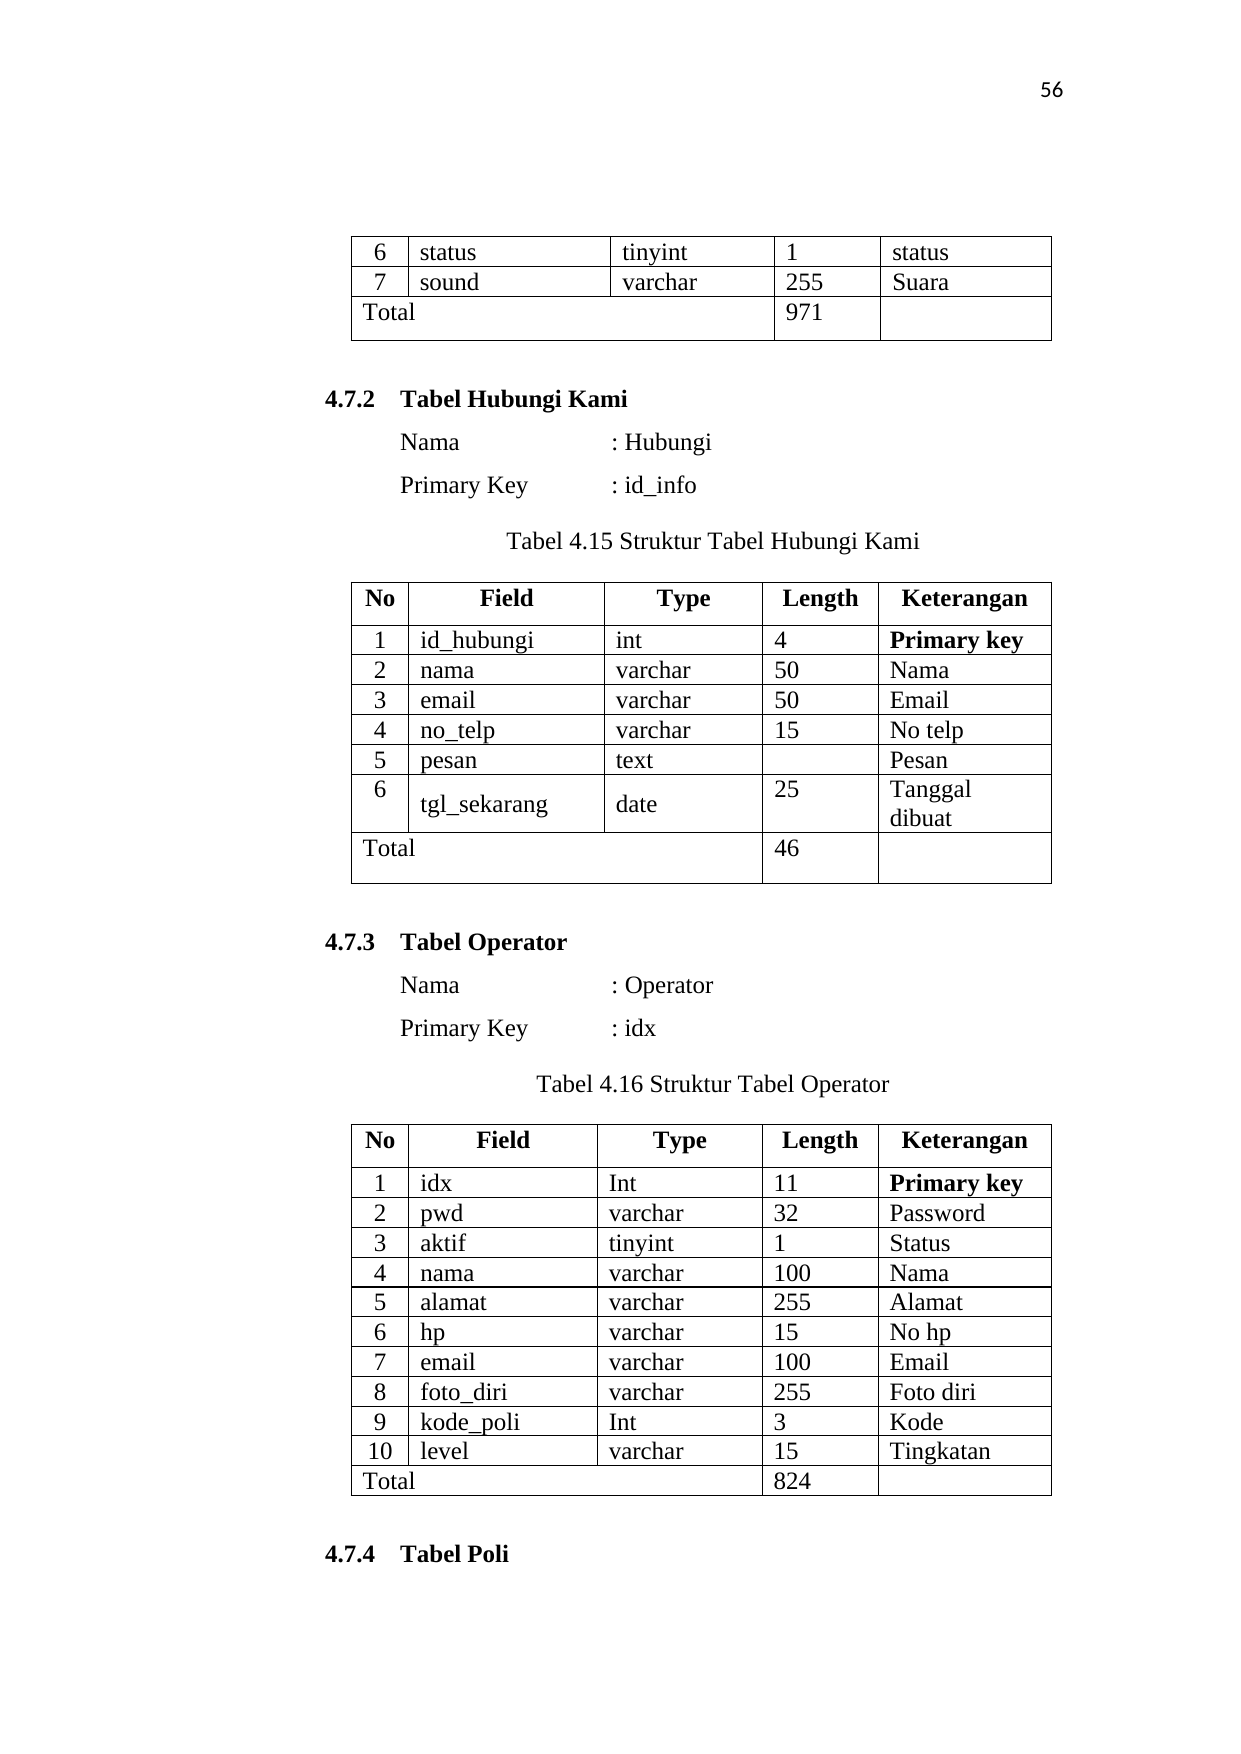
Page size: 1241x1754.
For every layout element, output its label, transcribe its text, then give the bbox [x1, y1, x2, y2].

table_cell [763, 745, 878, 773]
text Tabel 4.15 Struktur Tabel Hubungi Kami [363, 526, 1063, 555]
table_cell varchar [598, 1288, 762, 1316]
table_cell alamat [409, 1288, 597, 1316]
table_cell Nama [879, 655, 1051, 684]
table_cell Primary key [879, 626, 1051, 654]
table_cell 824 [763, 1466, 878, 1495]
table_cell tgl_sekarang [409, 775, 604, 832]
table_cell pwd [409, 1198, 597, 1227]
table_cell varchar [598, 1436, 762, 1465]
table_cell tinyint [611, 237, 774, 266]
text Primary Key : idx [376, 1013, 1063, 1042]
table_cell 15 [763, 715, 878, 744]
table_cell 255 [775, 267, 880, 296]
table_cell 1 [763, 1228, 878, 1257]
table_cell status [409, 237, 610, 266]
table_header Keterangan [879, 1125, 1051, 1167]
table_cell [879, 1466, 1051, 1495]
list Tabel Poli [325, 1539, 1063, 1568]
table_cell Tingkatan [879, 1436, 1051, 1465]
table_cell int [605, 626, 762, 654]
table_cell [881, 297, 1051, 340]
table_header Type [605, 583, 762, 624]
text Primary Key : id_info [376, 470, 1063, 499]
table_cell sound [409, 267, 610, 296]
table_header No [352, 1125, 408, 1167]
table_cell Primary key [879, 1168, 1051, 1197]
table_cell 15 [763, 1317, 878, 1346]
table_header Length [763, 583, 878, 624]
table_cell Status [879, 1228, 1051, 1257]
table_cell 971 [775, 297, 880, 340]
table_cell No hp [879, 1317, 1051, 1346]
table_cell 3 [763, 1407, 878, 1435]
table_header Type [598, 1125, 762, 1167]
table_cell Int [598, 1407, 762, 1435]
table_cell 3 [352, 685, 408, 714]
table_cell varchar [598, 1258, 762, 1286]
table_cell 1 [775, 237, 880, 266]
table_cell Password [879, 1198, 1051, 1227]
table_cell Int [598, 1168, 762, 1197]
table_cell 2 [352, 1198, 408, 1227]
text Nama : Hubungi [376, 427, 1063, 456]
table_header Keterangan [879, 583, 1051, 624]
table_cell 100 [763, 1258, 878, 1286]
table_cell 50 [763, 685, 878, 714]
table_cell 11 [763, 1168, 878, 1197]
table_cell Tanggal dibuat [879, 775, 1051, 832]
table_cell 5 [352, 745, 408, 773]
text Tabel 4.16 Struktur Tabel Operator [363, 1069, 1063, 1097]
table_cell 2 [352, 655, 408, 684]
table_cell Kode [879, 1407, 1051, 1435]
table_cell 25 [763, 775, 878, 832]
table_cell email [409, 685, 604, 714]
table_cell level [409, 1436, 597, 1465]
table_cell status [881, 237, 1051, 266]
table_cell varchar [605, 685, 762, 714]
table_cell 6 [352, 775, 408, 832]
table_cell 4 [763, 626, 878, 654]
table_cell idx [409, 1168, 597, 1197]
table_cell email [409, 1347, 597, 1376]
table_header Length [763, 1125, 878, 1167]
table_cell Total [352, 297, 774, 340]
table_cell foto_diri [409, 1377, 597, 1406]
table_cell varchar [598, 1317, 762, 1346]
table_cell 6 [352, 237, 408, 266]
table_cell 100 [763, 1347, 878, 1376]
table_cell 1 [352, 626, 408, 654]
table_cell 6 [352, 1317, 408, 1346]
table_cell Total [352, 1466, 762, 1495]
table_cell varchar [611, 267, 774, 296]
table_header Field [409, 1125, 597, 1167]
table_cell 4 [352, 715, 408, 744]
table_cell nama [409, 1258, 597, 1286]
table_cell 255 [763, 1377, 878, 1406]
list Tabel Operator [325, 927, 1063, 956]
table_cell Total [352, 833, 762, 883]
table_cell Email [879, 1347, 1051, 1376]
table_cell Foto diri [879, 1377, 1051, 1406]
table_header Field [409, 583, 604, 624]
table_cell date [605, 775, 762, 832]
table_cell tinyint [598, 1228, 762, 1257]
table_cell varchar [598, 1377, 762, 1406]
table_cell Pesan [879, 745, 1051, 773]
list Tabel Hubungi Kami [325, 384, 1063, 413]
table_cell varchar [598, 1198, 762, 1227]
table_cell 255 [763, 1288, 878, 1316]
table_cell 4 [352, 1258, 408, 1286]
table_cell no_telp [409, 715, 604, 744]
table_cell No telp [879, 715, 1051, 744]
table_header No [352, 583, 408, 624]
table_cell nama [409, 655, 604, 684]
table_cell 7 [352, 1347, 408, 1376]
table_cell Suara [881, 267, 1051, 296]
table_cell 9 [352, 1407, 408, 1435]
table_cell Nama [879, 1258, 1051, 1286]
table_cell Alamat [879, 1288, 1051, 1316]
table_cell 8 [352, 1377, 408, 1406]
table_cell kode_poli [409, 1407, 597, 1435]
table_cell 50 [763, 655, 878, 684]
text Nama : Operator [376, 970, 1063, 999]
table_cell Email [879, 685, 1051, 714]
table_cell 15 [763, 1436, 878, 1465]
table_cell varchar [605, 715, 762, 744]
table_cell [879, 833, 1051, 883]
table_cell id_hubungi [409, 626, 604, 654]
table_cell aktif [409, 1228, 597, 1257]
table_cell 7 [352, 267, 408, 296]
table_cell 5 [352, 1288, 408, 1316]
table_cell text [605, 745, 762, 773]
table_cell 1 [352, 1168, 408, 1197]
table_cell 10 [352, 1436, 408, 1465]
table_cell 32 [763, 1198, 878, 1227]
table_cell varchar [598, 1347, 762, 1376]
table_cell varchar [605, 655, 762, 684]
table_cell pesan [409, 745, 604, 773]
table_cell 3 [352, 1228, 408, 1257]
table_cell 46 [763, 833, 878, 883]
table_cell hp [409, 1317, 597, 1346]
